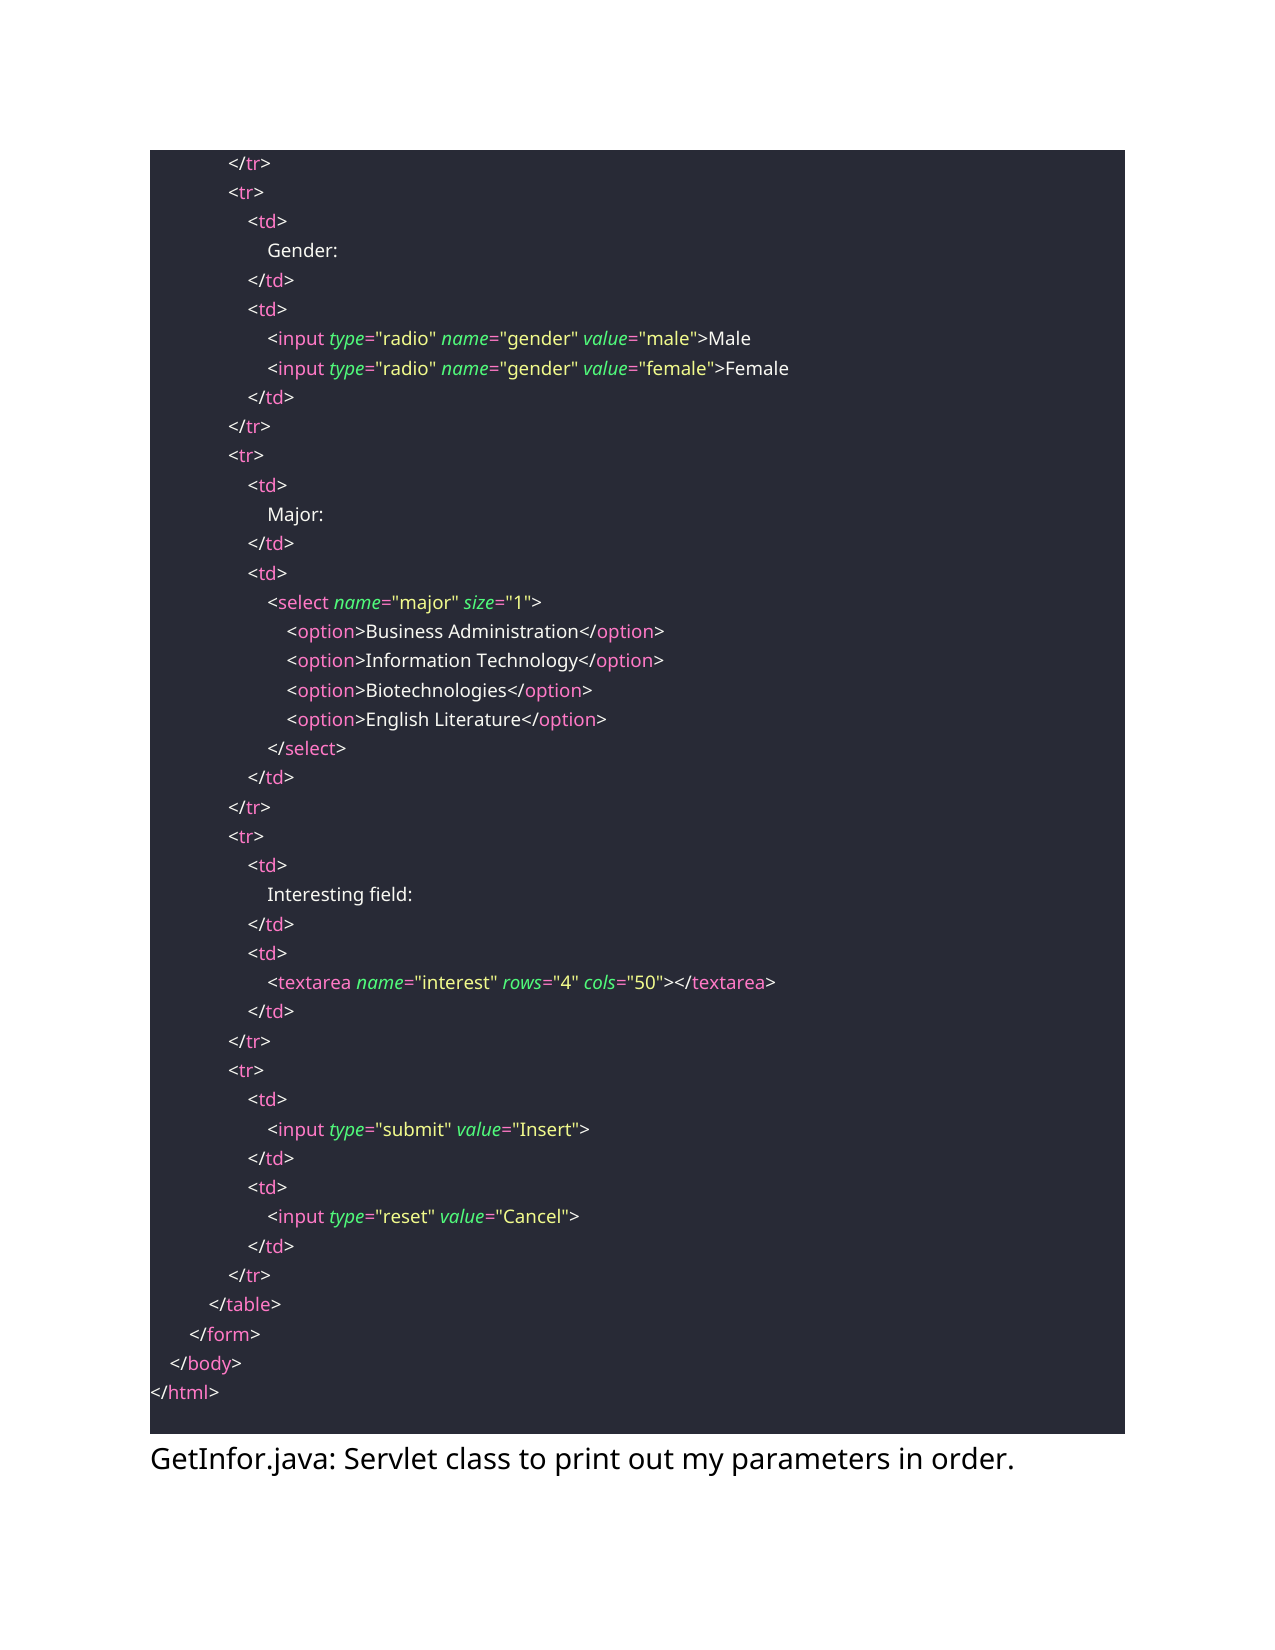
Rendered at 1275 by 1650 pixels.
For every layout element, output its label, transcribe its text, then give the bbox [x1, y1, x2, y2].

text <input type="radio" name="gender" value="male">Male [150, 326, 1125, 351]
text <tr> [150, 443, 1125, 468]
text Gender: [150, 238, 1125, 263]
text <tr> [150, 823, 1125, 849]
text <td> [150, 560, 1125, 585]
text <tr> [150, 179, 1125, 205]
text </td> [150, 267, 1125, 293]
text </tr> [150, 1262, 1125, 1288]
text </tr> [150, 413, 1125, 439]
text <option>Business Administration</option> [150, 618, 1125, 644]
text Interesting field: [150, 882, 1125, 907]
text <td> [150, 296, 1125, 322]
text </form> [150, 1321, 1125, 1346]
text <tr> [150, 1057, 1125, 1083]
text </td> [150, 531, 1125, 556]
text <input type="submit" value="Insert"> [150, 1116, 1125, 1141]
text <td> [150, 940, 1125, 966]
text </tr> [150, 794, 1125, 819]
text GetInfor.java: Servlet class to print out my parameters in order. [150, 1438, 1125, 1478]
text </td> [150, 384, 1125, 410]
text <td> [150, 1087, 1125, 1112]
text </td> [150, 999, 1125, 1024]
text </select> [150, 735, 1125, 761]
text </table> [150, 1292, 1125, 1317]
text <td> [150, 208, 1125, 234]
text <td> [150, 852, 1125, 878]
text <input type="reset" value="Cancel"> [150, 1204, 1125, 1229]
text </td> [150, 911, 1125, 937]
text </tr> [150, 1028, 1125, 1054]
text <option>English Literature</option> [150, 706, 1125, 732]
text </td> [150, 765, 1125, 790]
text <option>Biotechnologies</option> [150, 677, 1125, 702]
text <input type="radio" name="gender" value="female">Female [150, 355, 1125, 380]
text </td> [150, 1145, 1125, 1171]
text <td> [150, 1174, 1125, 1200]
text <select name="major" size="1"> [150, 589, 1125, 614]
text <td> [150, 472, 1125, 497]
text </html> [150, 1379, 1125, 1405]
text <textarea name="interest" rows="4" cols="50"></textarea> [150, 969, 1125, 995]
text </body> [150, 1350, 1125, 1376]
text </tr> [150, 150, 1125, 176]
text </td> [150, 1233, 1125, 1258]
text <option>Information Technology</option> [150, 648, 1125, 673]
text Major: [150, 501, 1125, 527]
